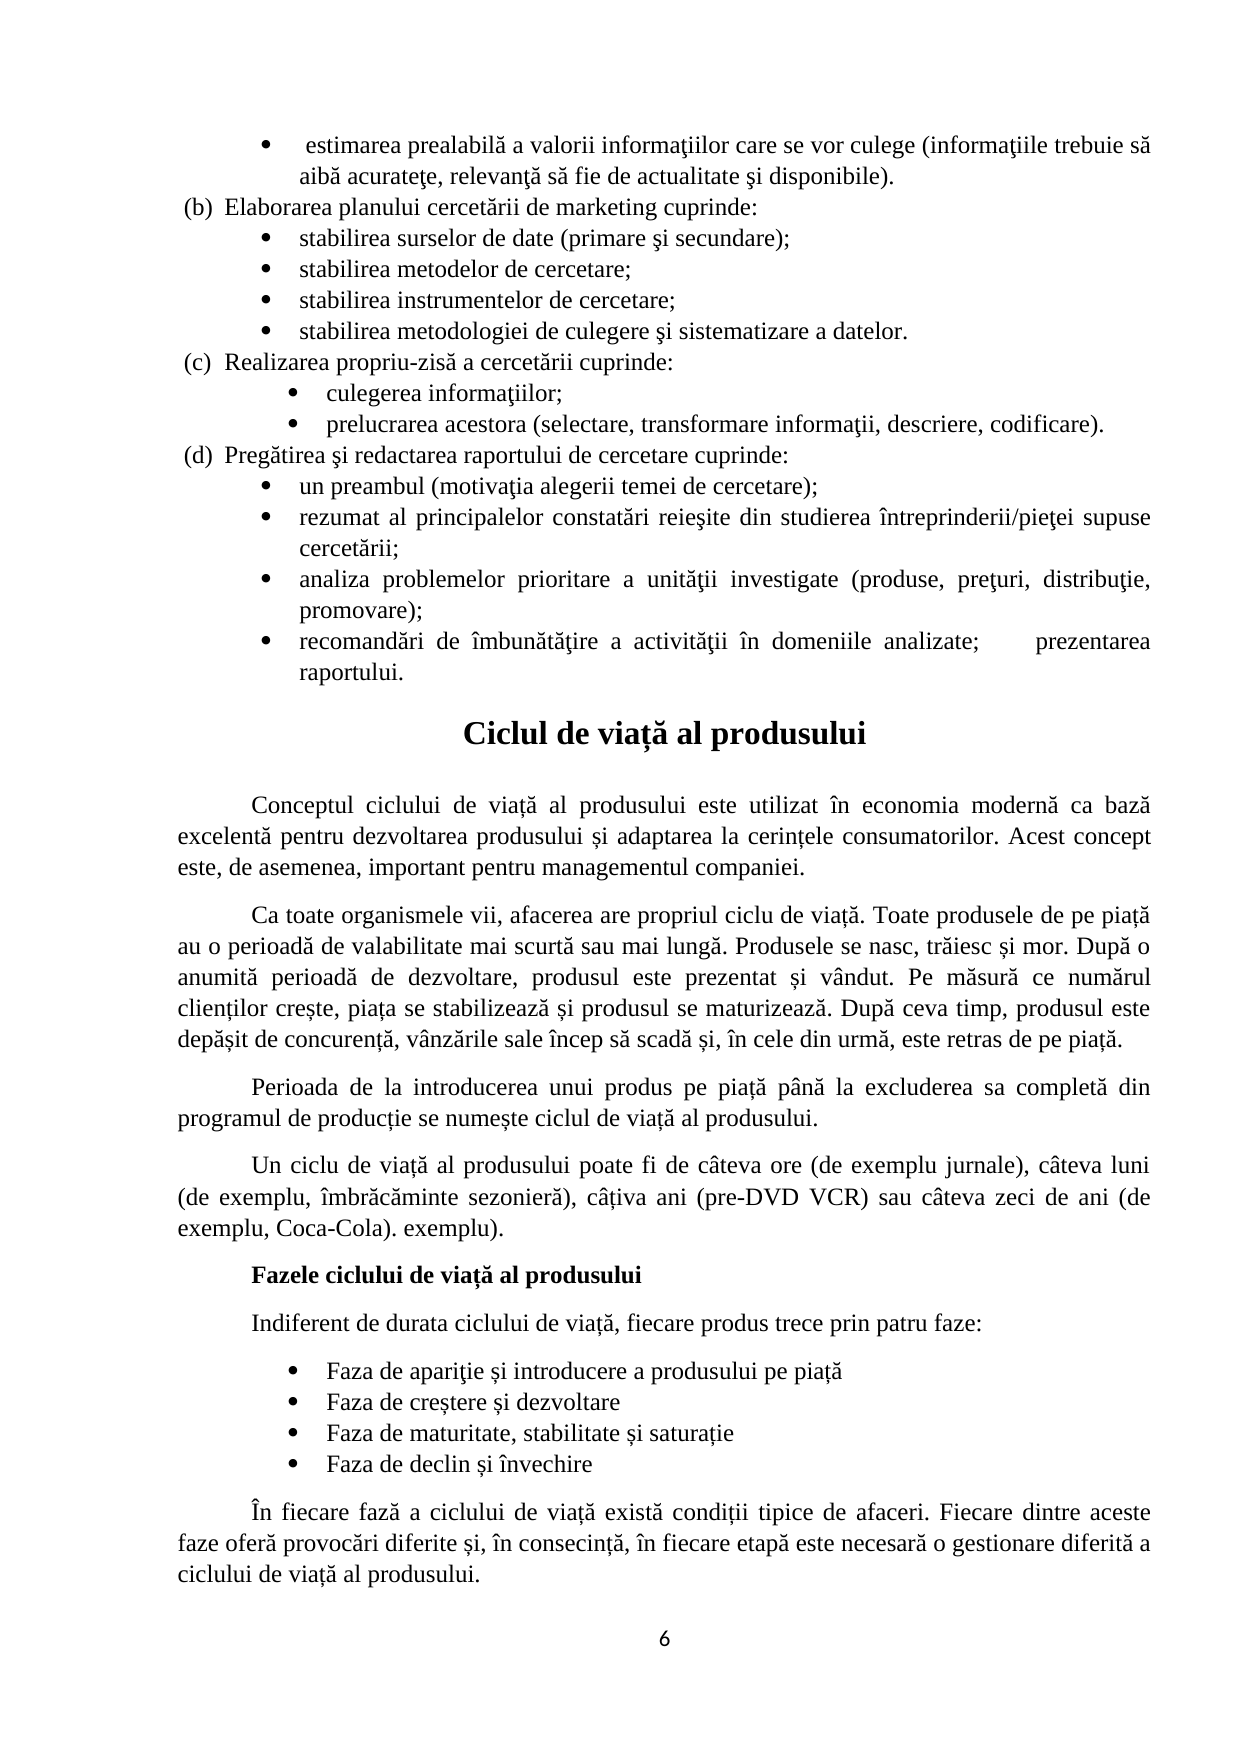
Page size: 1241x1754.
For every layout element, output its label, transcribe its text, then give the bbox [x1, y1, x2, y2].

text Ca toate organismele vii, afacerea are propriul ciclu de viață. Toate produsele de pe piață au o perioadă de valabilitate mai scurtă sau mai lungă. Produsele se nasc, trăiesc și mor. După o anumită perioadă de dezvoltare, produsul este prezentat și vândut. Pe măsură ce numărul clienților crește, piața se stabilizează și produsul se maturizează. După ceva timp, produsul este depășit de concurență, vânzările sale încep să scadă și, în cele din urmă, este retras de pe piață. [177, 900, 1152, 1053]
list Faza de maturitate, stabilitate și saturație [288, 1418, 1152, 1447]
list recomandări de îmbunătăţire a activităţii în domeniile analizate;  prezentarea raportului. [262, 626, 1152, 686]
list Elaborarea planului cercetării de marketing cuprinde: [183, 192, 1152, 221]
list stabilirea metodologiei de culegere şi sistematizare a datelor. [262, 316, 1152, 345]
text Un ciclu de viață al produsului poate fi de câteva ore (de exemplu jurnale), câteva luni (de exemplu, îmbrăcăminte sezonieră), câțiva ani (pre-DVD VCR) sau câteva zeci de ani (de exemplu, Coca-Cola). exemplu). [177, 1151, 1152, 1241]
text Perioada de la introducerea unui produs pe piață până la excluderea sa completă din programul de producție se numește ciclul de viață al produsului. [177, 1072, 1152, 1132]
list stabilirea metodelor de cercetare; [262, 254, 1152, 283]
text Conceptul ciclului de viață al produsului este utilizat în economia modernă ca bază excelentă pentru dezvoltarea produsului și adaptarea la cerințele consumatorilor. Acest concept este, de asemenea, important pentru managementul companiei. [177, 790, 1152, 881]
subtitle Ciclul de viață al produsului [177, 713, 1152, 752]
text În fiecare fază a ciclului de viață există condiții tipice de afaceri. Fiecare dintre aceste faze oferă provocări diferite și, în consecință, în fiecare etapă este necesară o gestionare diferită a ciclului de viață al produsului. [177, 1497, 1152, 1587]
list culegerea informaţiilor; [288, 378, 1152, 407]
list Faza de declin și învechire [288, 1449, 1152, 1478]
list stabilirea surselor de date (primare şi secundare); [262, 223, 1152, 252]
list stabilirea instrumentelor de cercetare; [262, 285, 1152, 314]
text Fazele ciclului de viață al produsului [177, 1260, 1152, 1289]
list Faza de apariţie și introducere a produsului pe piață [288, 1356, 1152, 1384]
list analiza problemelor prioritare a unităţii investigate (produse, preţuri, distribuţie, promovare); [262, 564, 1152, 624]
text Indiferent de durata ciclului de viață, fiecare produs trece prin patru faze: [177, 1308, 1152, 1337]
list estimarea prealabilă a valorii informaţiilor care se vor culege (informaţiile trebuie să aibă acurateţe, relevanţă să fie de actualitate şi disponibile). [262, 130, 1152, 189]
list Faza de creștere și dezvoltare [288, 1387, 1152, 1416]
list rezumat al principalelor constatări reieşite din studierea întreprinderii/pieţei supuse cercetării; [262, 502, 1152, 562]
list un preambul (motivaţia alegerii temei de cercetare); [262, 471, 1152, 500]
list Pregătirea şi redactarea raportului de cercetare cuprinde: [183, 440, 1152, 469]
list prelucrarea acestora (selectare, transformare informaţii, descriere, codificare). [288, 409, 1152, 438]
list Realizarea propriu-zisă a cercetării cuprinde: [183, 347, 1152, 376]
